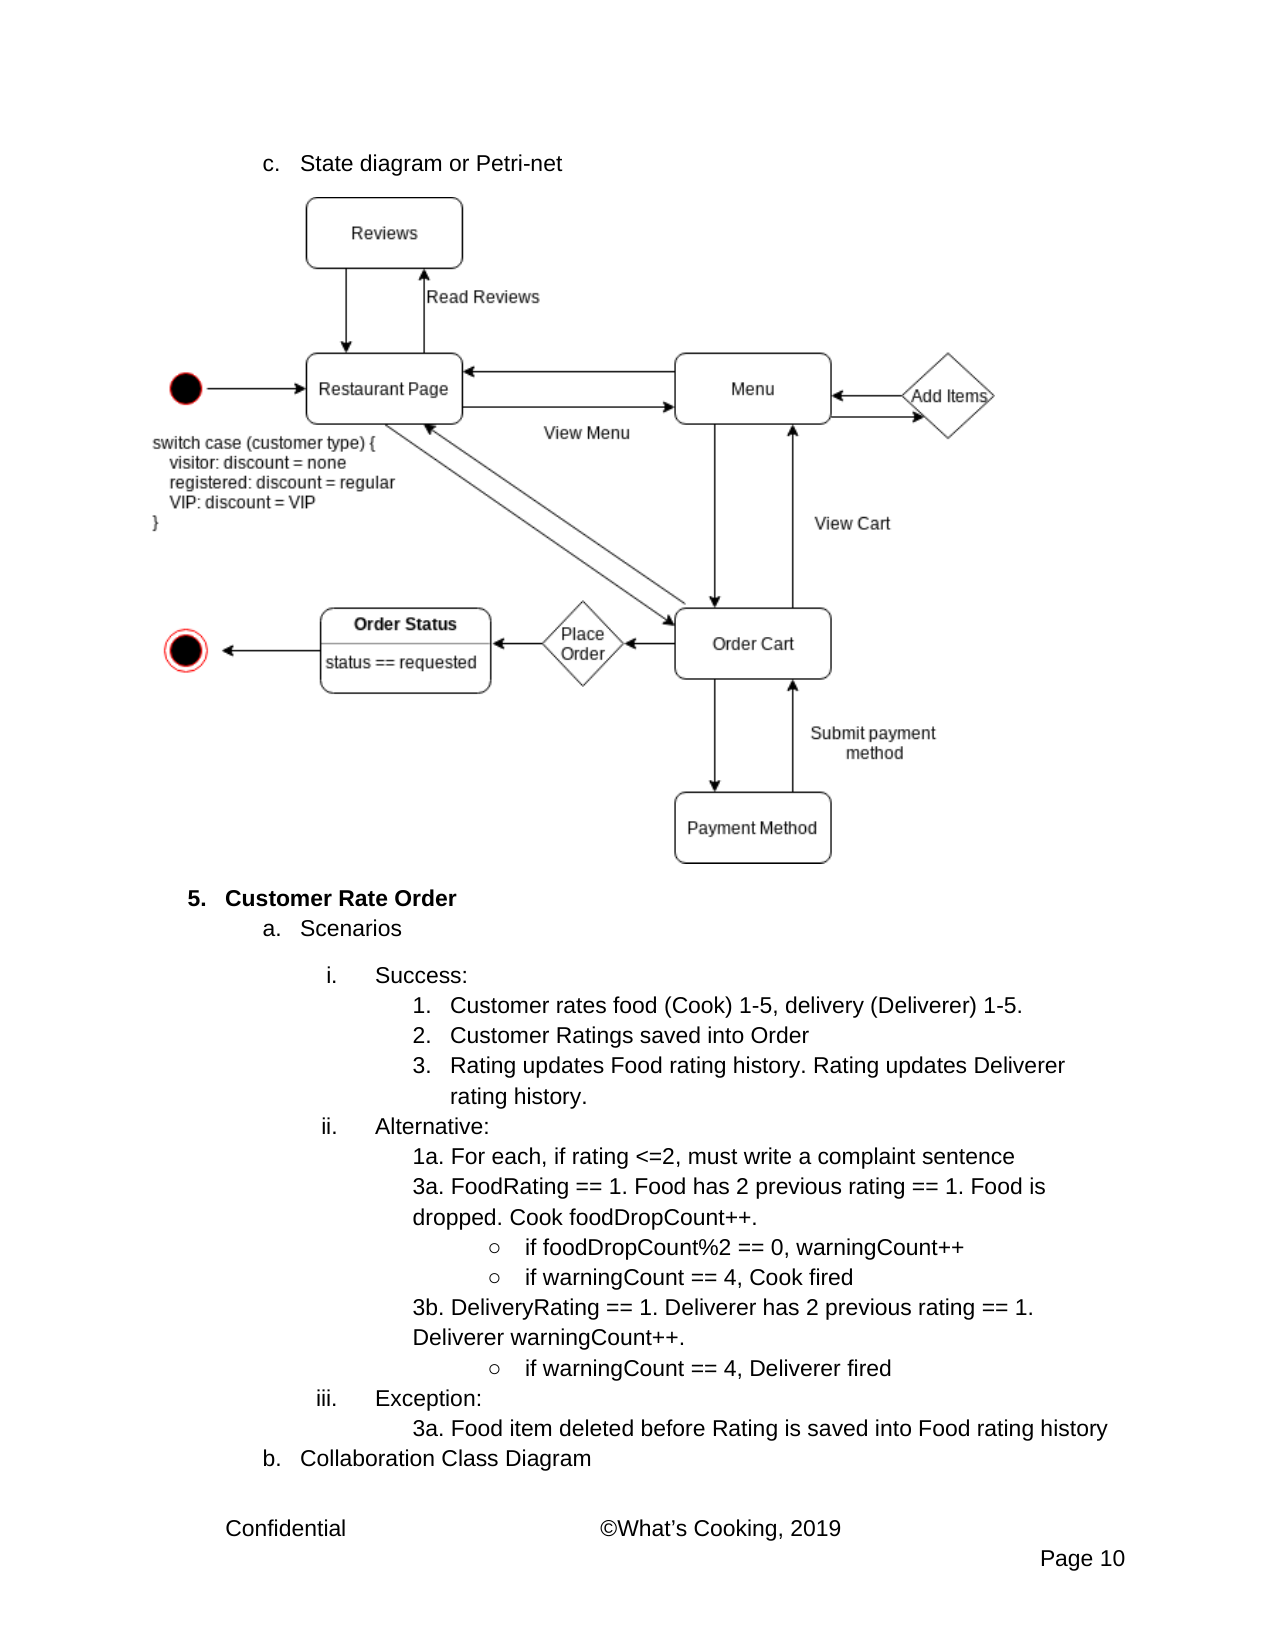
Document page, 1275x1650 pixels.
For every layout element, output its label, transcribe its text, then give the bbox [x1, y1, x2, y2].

list Success: [337, 962, 1125, 988]
list Customer Rate Order [187, 884, 1125, 911]
list Collaboration Class Diagram [262, 1445, 1125, 1472]
list State diagram or Petri-net [262, 150, 1125, 176]
list if warningCount == 4, Deliverer fired [487, 1354, 1125, 1381]
list Customer Ratings saved into Order [412, 1022, 1125, 1049]
text 3b. DeliveryRating == 1. Deliverer has 2 previous rating == 1. Deliverer warningCount++. [412, 1294, 1125, 1351]
list Customer rates food (Cook) 1-5, delivery (Deliverer) 1-5. [412, 992, 1125, 1018]
list if foodDropCount%2 == 0, warningCount++ [487, 1234, 1125, 1260]
list Exception: [337, 1385, 1125, 1411]
text 3a. Food item deleted before Rating is saved into Food rating history [412, 1415, 1125, 1441]
picture [150, 197, 995, 864]
list Rating updates Food rating history. Rating updates Deliverer rating history. [412, 1052, 1125, 1109]
text 1a. For each, if rating <=2, must write a complaint sentence [412, 1143, 1125, 1169]
text 3a. FoodRating == 1. Food has 2 previous rating == 1. Food is dropped. Cook foodDropCount++. [412, 1173, 1125, 1230]
list Alternative: [337, 1113, 1125, 1139]
list if warningCount == 4, Cook fired [487, 1264, 1125, 1290]
list Scenarios [262, 915, 1125, 941]
